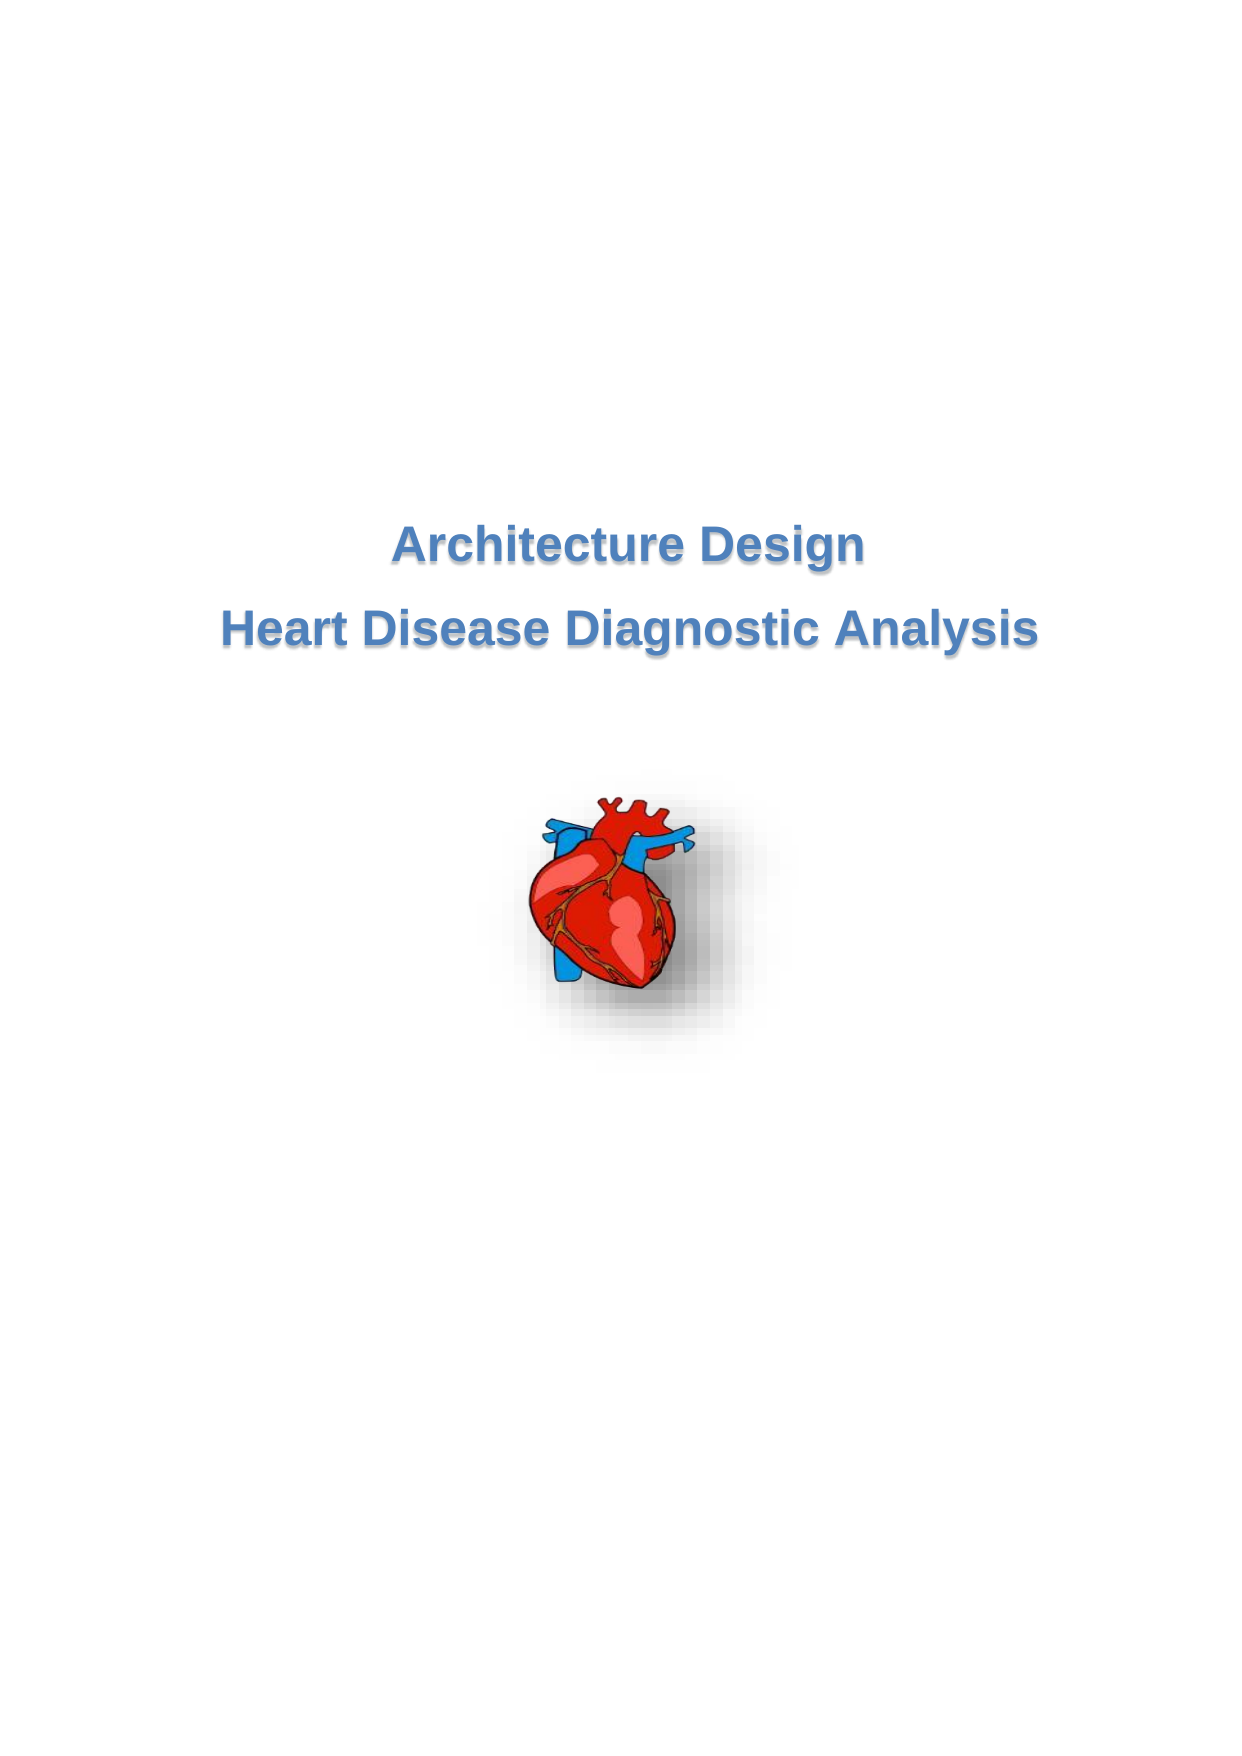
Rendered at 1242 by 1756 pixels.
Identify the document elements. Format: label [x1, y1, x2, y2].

picture [447, 725, 799, 1084]
picture [220, 609, 1040, 661]
picture [388, 526, 865, 577]
